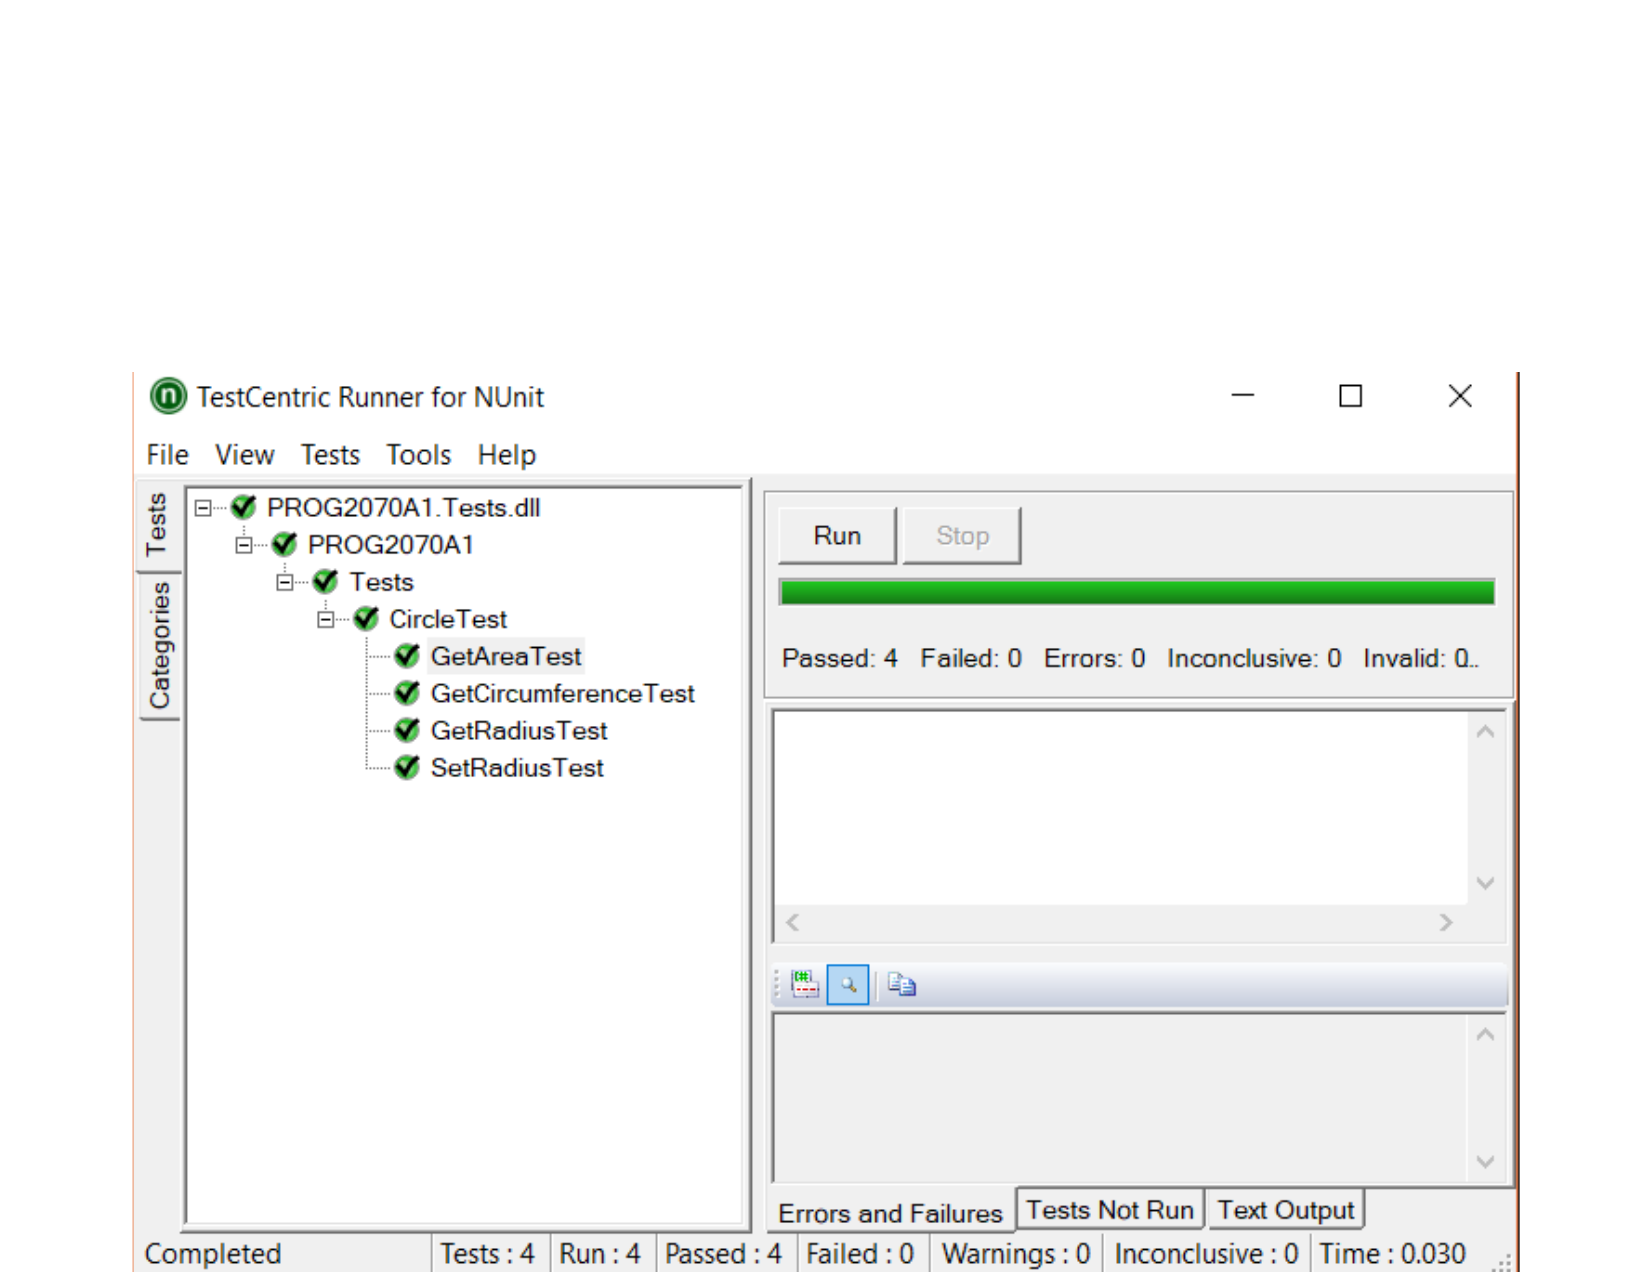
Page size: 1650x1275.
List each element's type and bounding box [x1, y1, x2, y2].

picture [132, 372, 1518, 1272]
